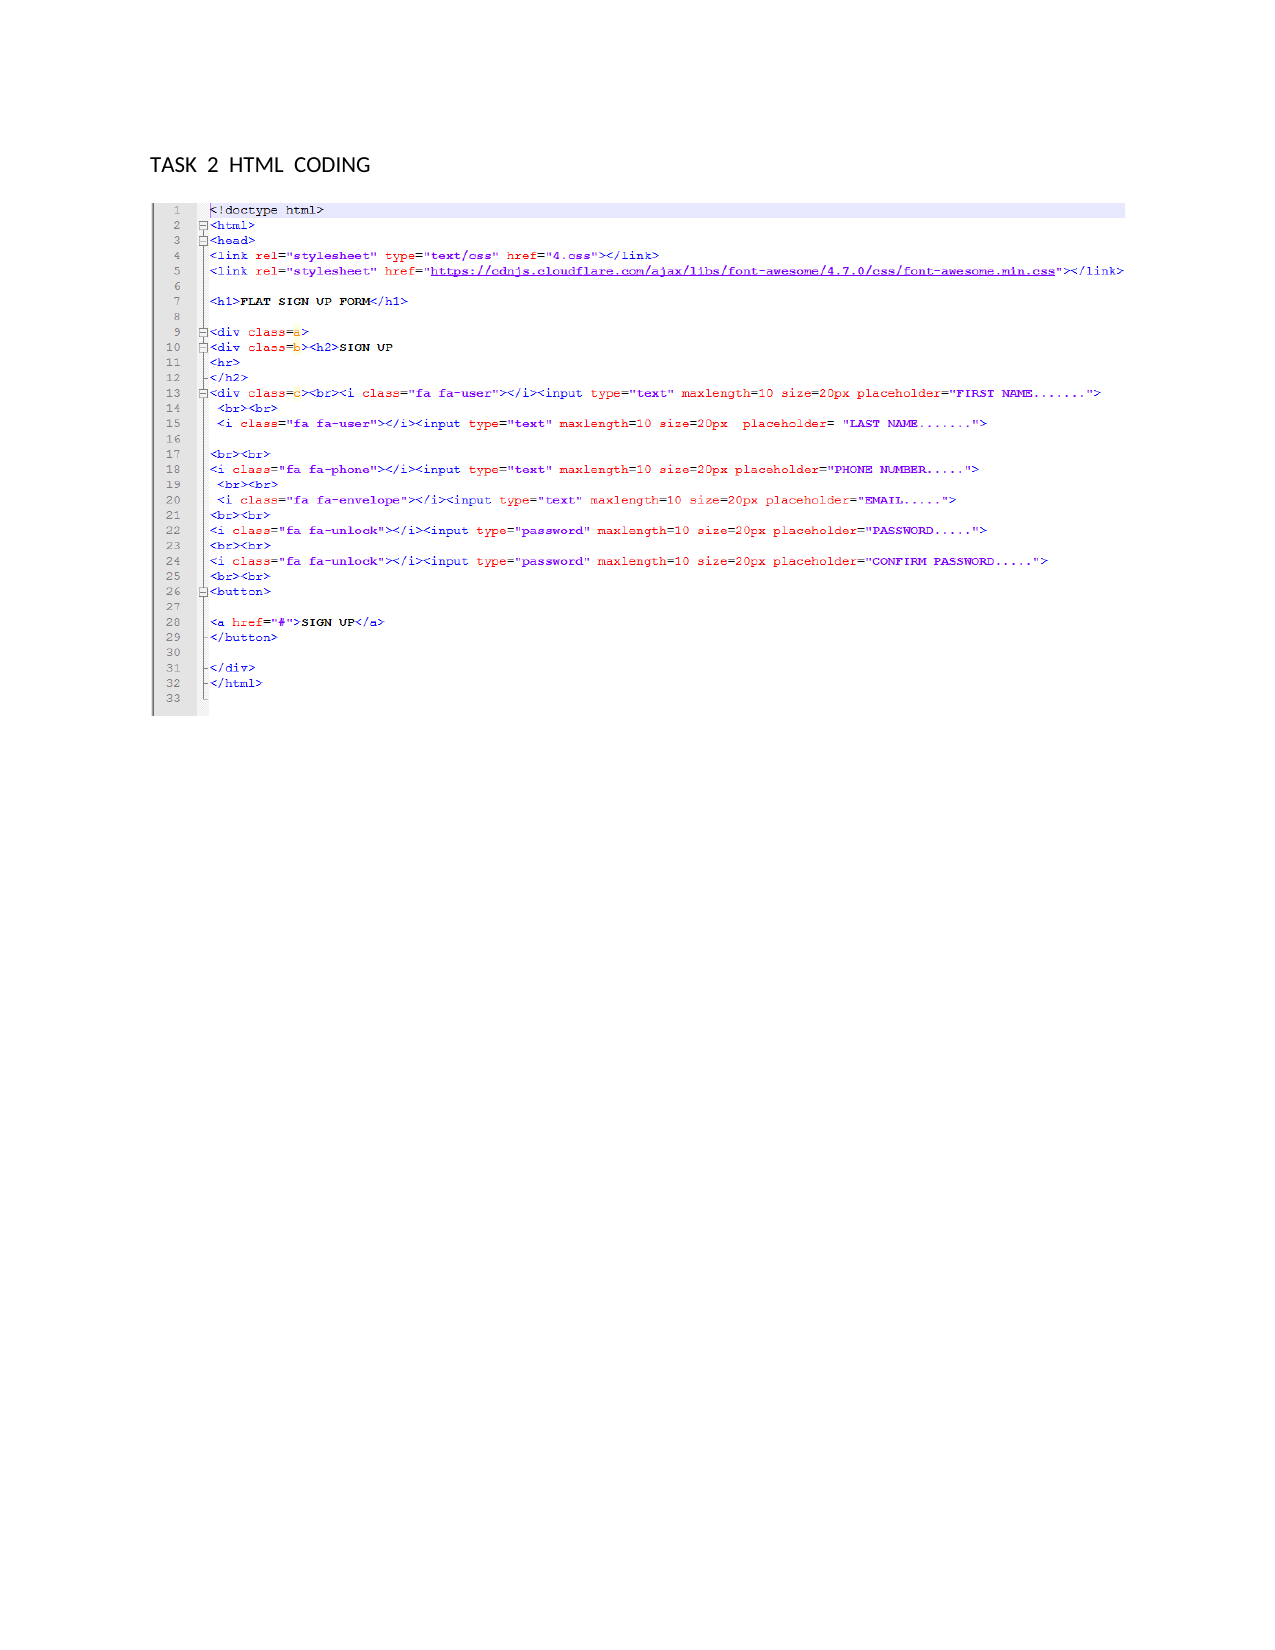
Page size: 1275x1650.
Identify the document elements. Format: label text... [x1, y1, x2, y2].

text TASK 2 HTML CODING [150, 150, 1125, 178]
picture [150, 203, 1125, 716]
